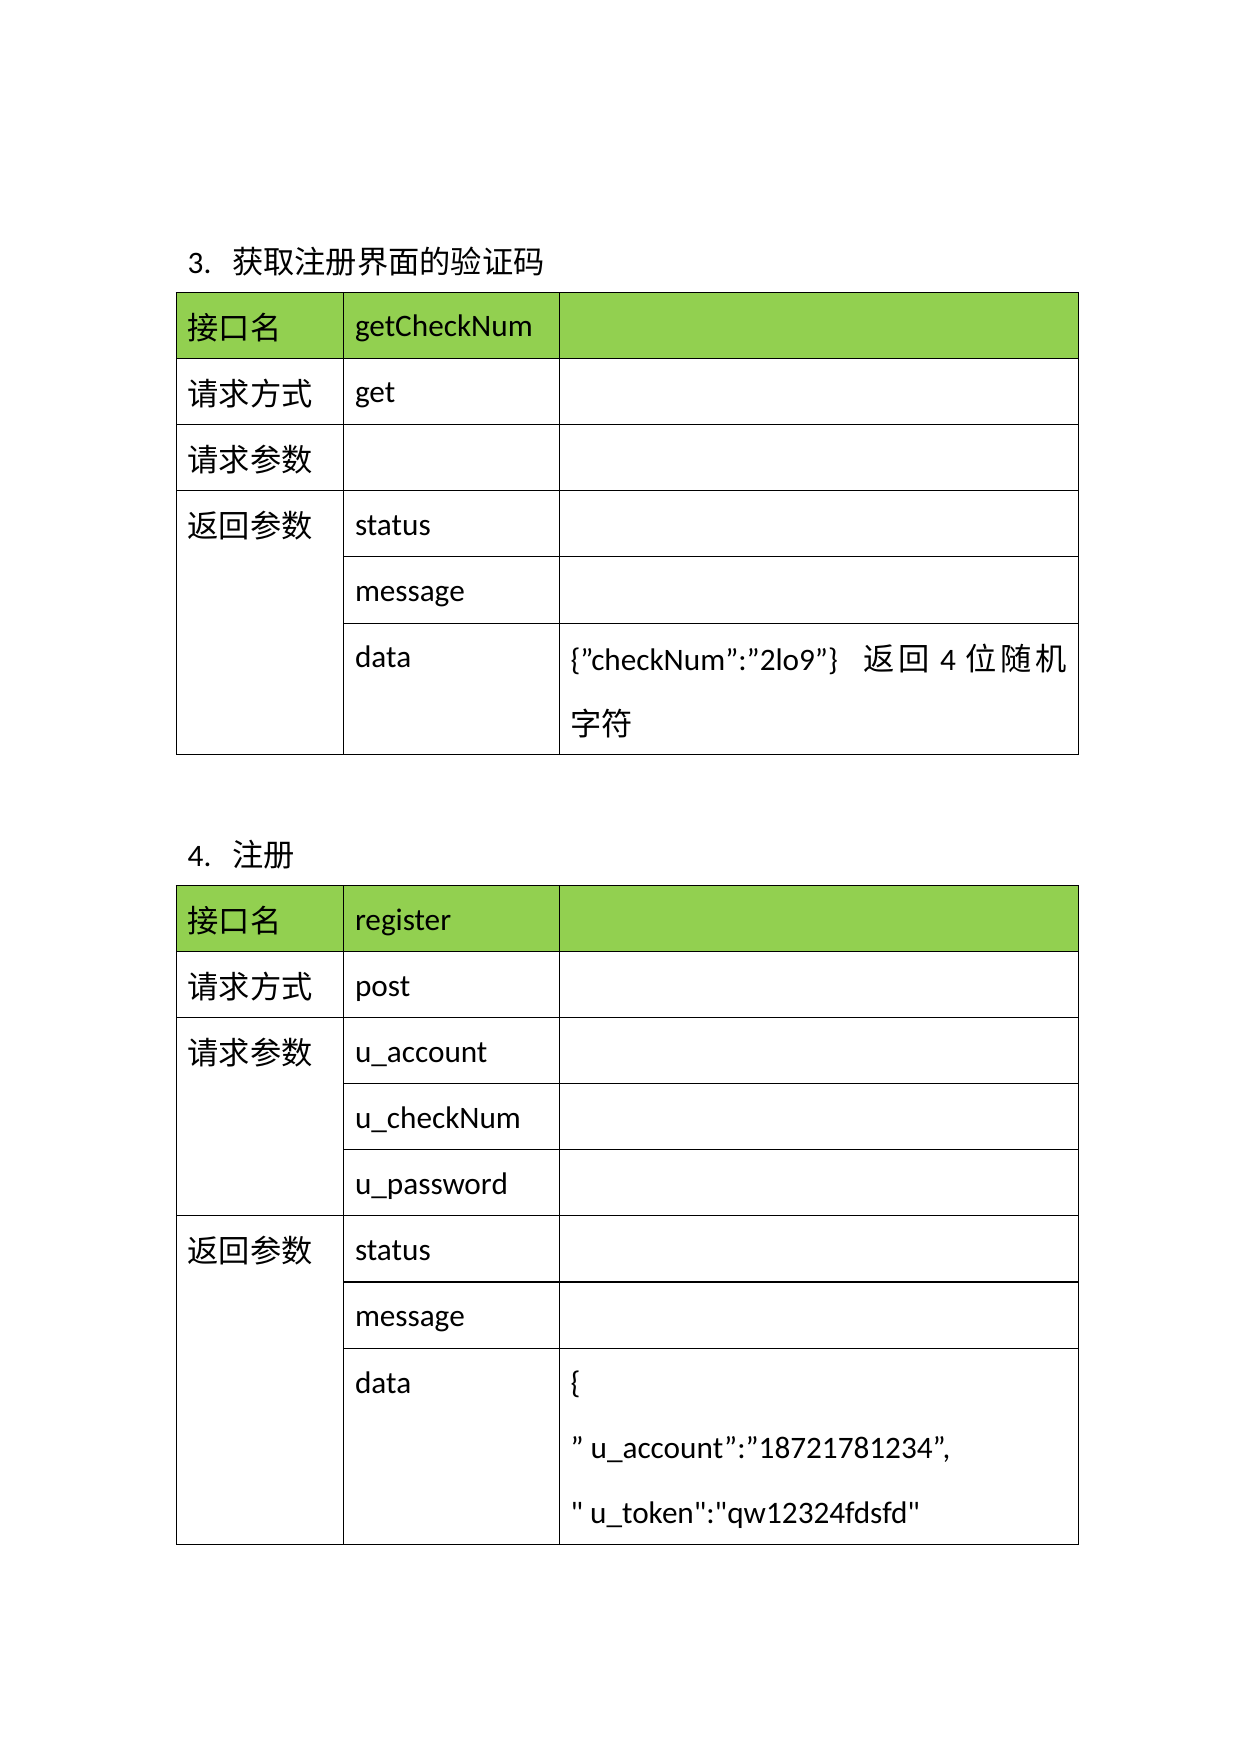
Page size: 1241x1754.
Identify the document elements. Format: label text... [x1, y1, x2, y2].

table_cell u_password [344, 1150, 559, 1215]
table_cell 请求方式 [177, 359, 343, 424]
table_cell [560, 359, 1078, 424]
table_header register [344, 886, 559, 951]
table_cell [560, 1216, 1078, 1281]
table_cell 请求参数 [177, 1018, 343, 1215]
table_cell 请求参数 [177, 425, 343, 490]
table_header getCheckNum [344, 293, 559, 358]
list 注册 [187, 820, 1053, 885]
table_cell status [344, 1216, 559, 1281]
table_cell { ” u_account”:”18721781234”, " u_token":"qw12324fdsfd" } [560, 1349, 1078, 1544]
table_cell [560, 491, 1078, 556]
table_header 接口名 [177, 293, 343, 358]
table_cell 返回参数 [177, 1216, 343, 1544]
table_header [560, 886, 1078, 951]
table_cell [560, 425, 1078, 490]
table_cell [560, 557, 1078, 623]
table_header [560, 293, 1078, 358]
table_cell post [344, 952, 559, 1017]
table_cell {”checkNum”:”2lo9”} 返回4位随机字符 [560, 624, 1078, 754]
table_cell get [344, 359, 559, 424]
table_cell status [344, 491, 559, 556]
table_cell [560, 1018, 1078, 1083]
table_cell data [344, 1349, 559, 1544]
table_cell u_checkNum [344, 1084, 559, 1149]
table_cell message [344, 1283, 559, 1348]
table_cell [560, 1084, 1078, 1149]
table_cell [560, 1150, 1078, 1215]
table_cell message [344, 557, 559, 623]
table_cell [560, 1283, 1078, 1348]
table_cell [560, 952, 1078, 1017]
table_cell [344, 425, 559, 490]
table_cell 请求方式 [177, 952, 343, 1017]
list 获取注册界面的验证码 [187, 227, 1053, 292]
table_header 接口名 [177, 886, 343, 951]
table_cell 返回参数 [177, 491, 343, 754]
table_cell data [344, 624, 559, 754]
table_cell u_account [344, 1018, 559, 1083]
